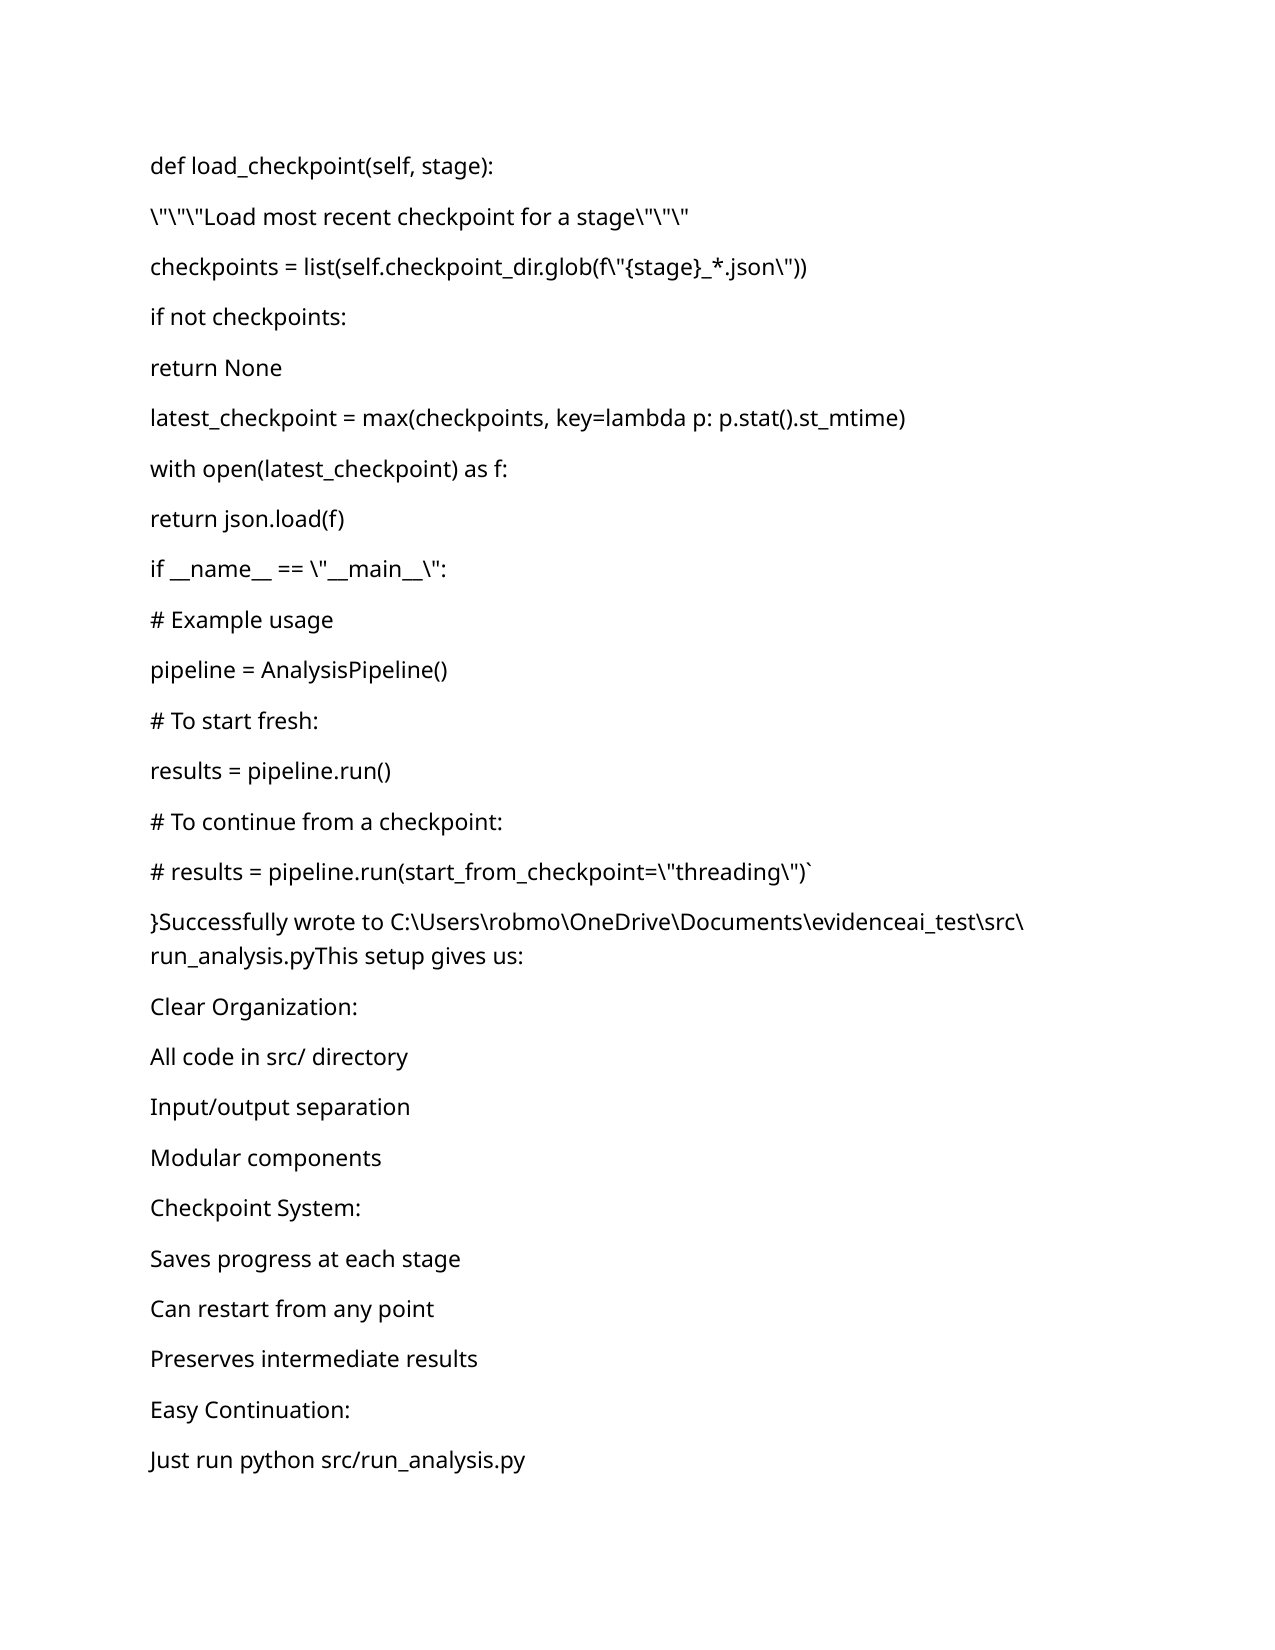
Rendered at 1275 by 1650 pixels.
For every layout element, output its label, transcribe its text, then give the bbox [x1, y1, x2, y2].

text if not checkpoints: [150, 301, 1125, 332]
text if __name__ == \"__main__\": [150, 553, 1125, 584]
text Preserves intermediate results [150, 1343, 1125, 1374]
text Clear Organization: [150, 990, 1125, 1022]
text latest_checkpoint = max(checkpoints, key=lambda p: p.stat().st_mtime) [150, 402, 1125, 433]
text Saves progress at each stage [150, 1242, 1125, 1274]
text Just run python src/run_analysis.py [150, 1444, 1125, 1475]
text \"\"\"Load most recent checkpoint for a stage\"\"\" [150, 200, 1125, 232]
text checkpoints = list(self.checkpoint_dir.glob(f\"{stage}_*.json\")) [150, 251, 1125, 282]
text Modular components [150, 1142, 1125, 1173]
text return None [150, 352, 1125, 383]
text return json.load(f) [150, 503, 1125, 534]
text Checkpoint System: [150, 1192, 1125, 1223]
text # Example usage [150, 604, 1125, 635]
text results = pipeline.run() [150, 755, 1125, 786]
text # To start fresh: [150, 704, 1125, 736]
text Easy Continuation: [150, 1394, 1125, 1425]
text pipeline = AnalysisPipeline() [150, 654, 1125, 685]
text }Successfully wrote to C:\Users\robmo\OneDrive\Documents\evidenceai_test\src\run_analysis.pyThis setup gives us: [150, 906, 1125, 971]
text Input/output separation [150, 1091, 1125, 1122]
text def load_checkpoint(self, stage): [150, 150, 1125, 181]
text All code in src/ directory [150, 1041, 1125, 1072]
text with open(latest_checkpoint) as f: [150, 452, 1125, 484]
text # results = pipeline.run(start_from_checkpoint=\"threading\")` [150, 856, 1125, 887]
text Can restart from any point [150, 1293, 1125, 1324]
text # To continue from a checkpoint: [150, 805, 1125, 837]
